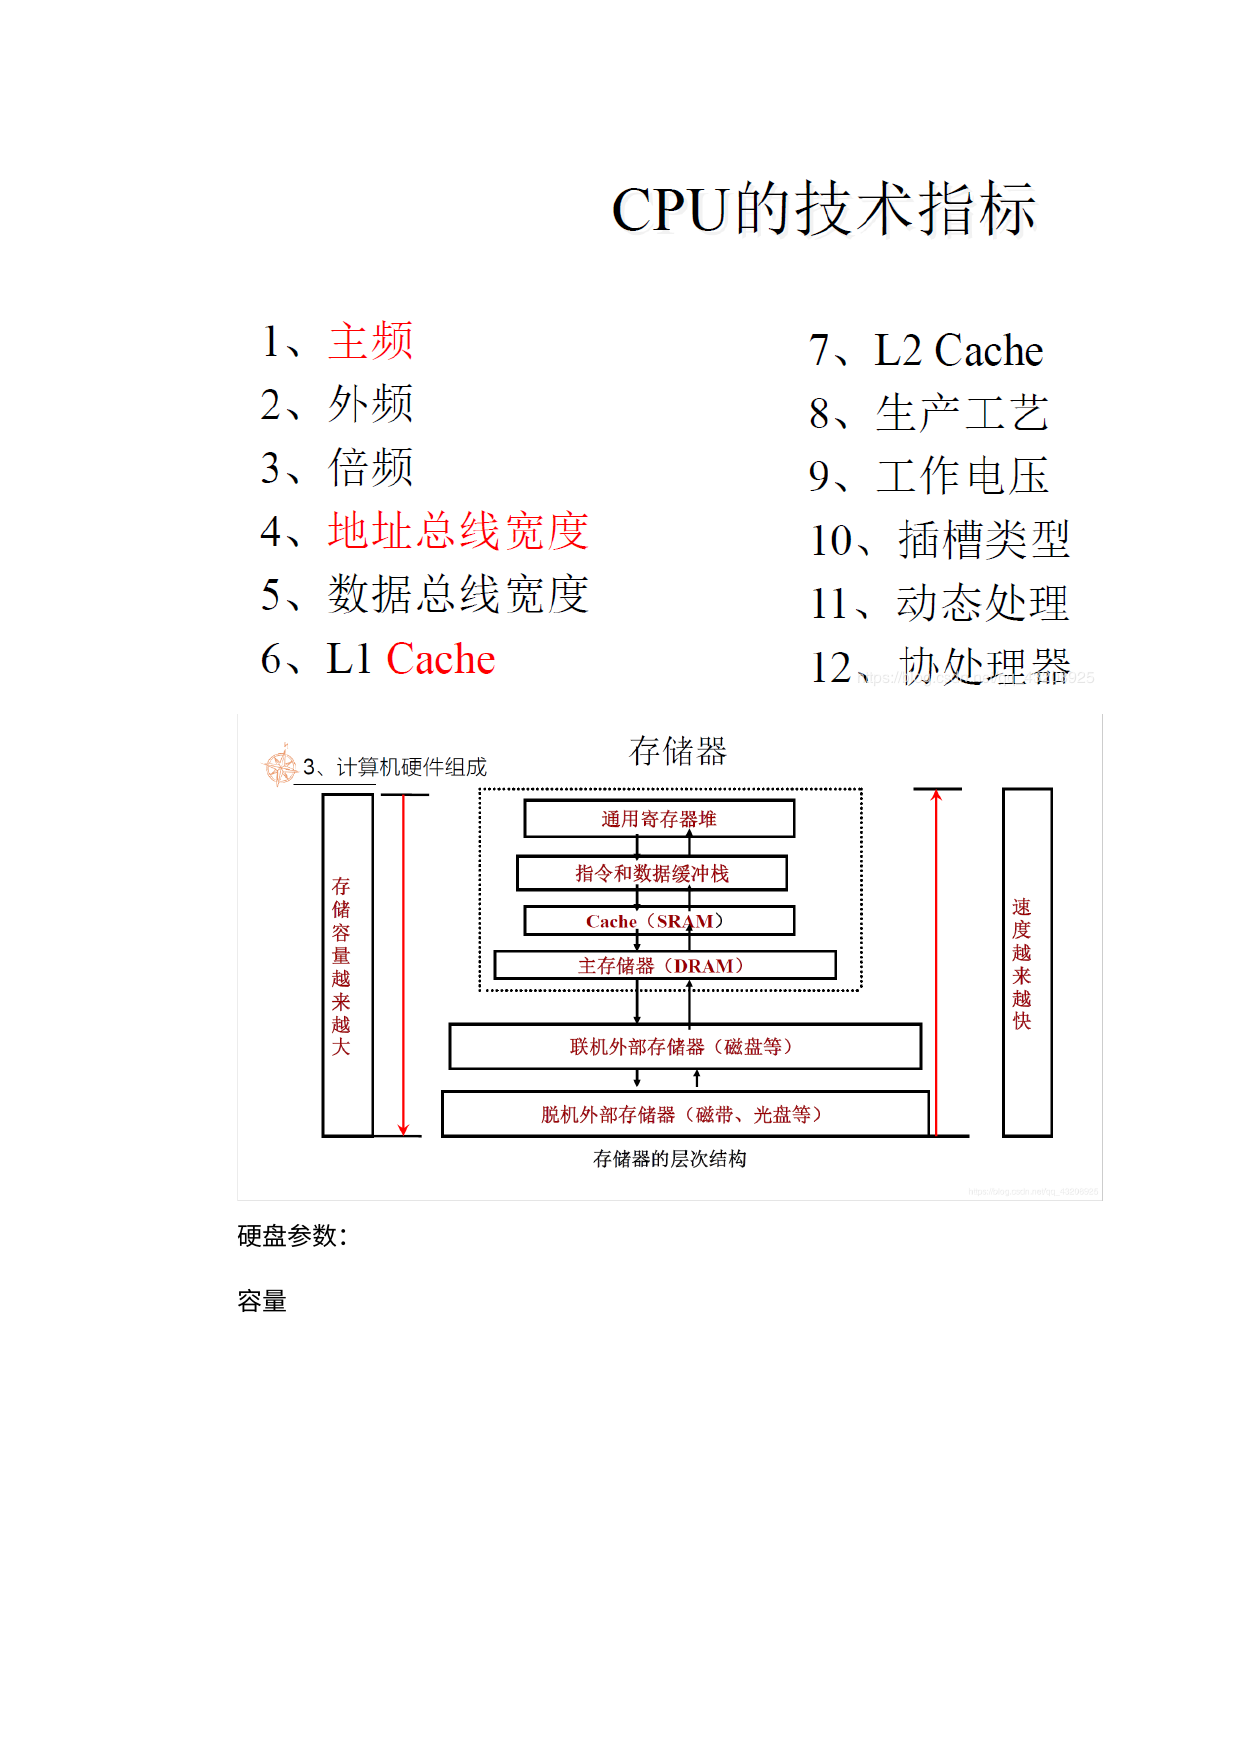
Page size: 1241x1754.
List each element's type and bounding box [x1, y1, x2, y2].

picture [237, 714, 1103, 1201]
list [200, 162, 1053, 1332]
picture [237, 162, 1103, 695]
